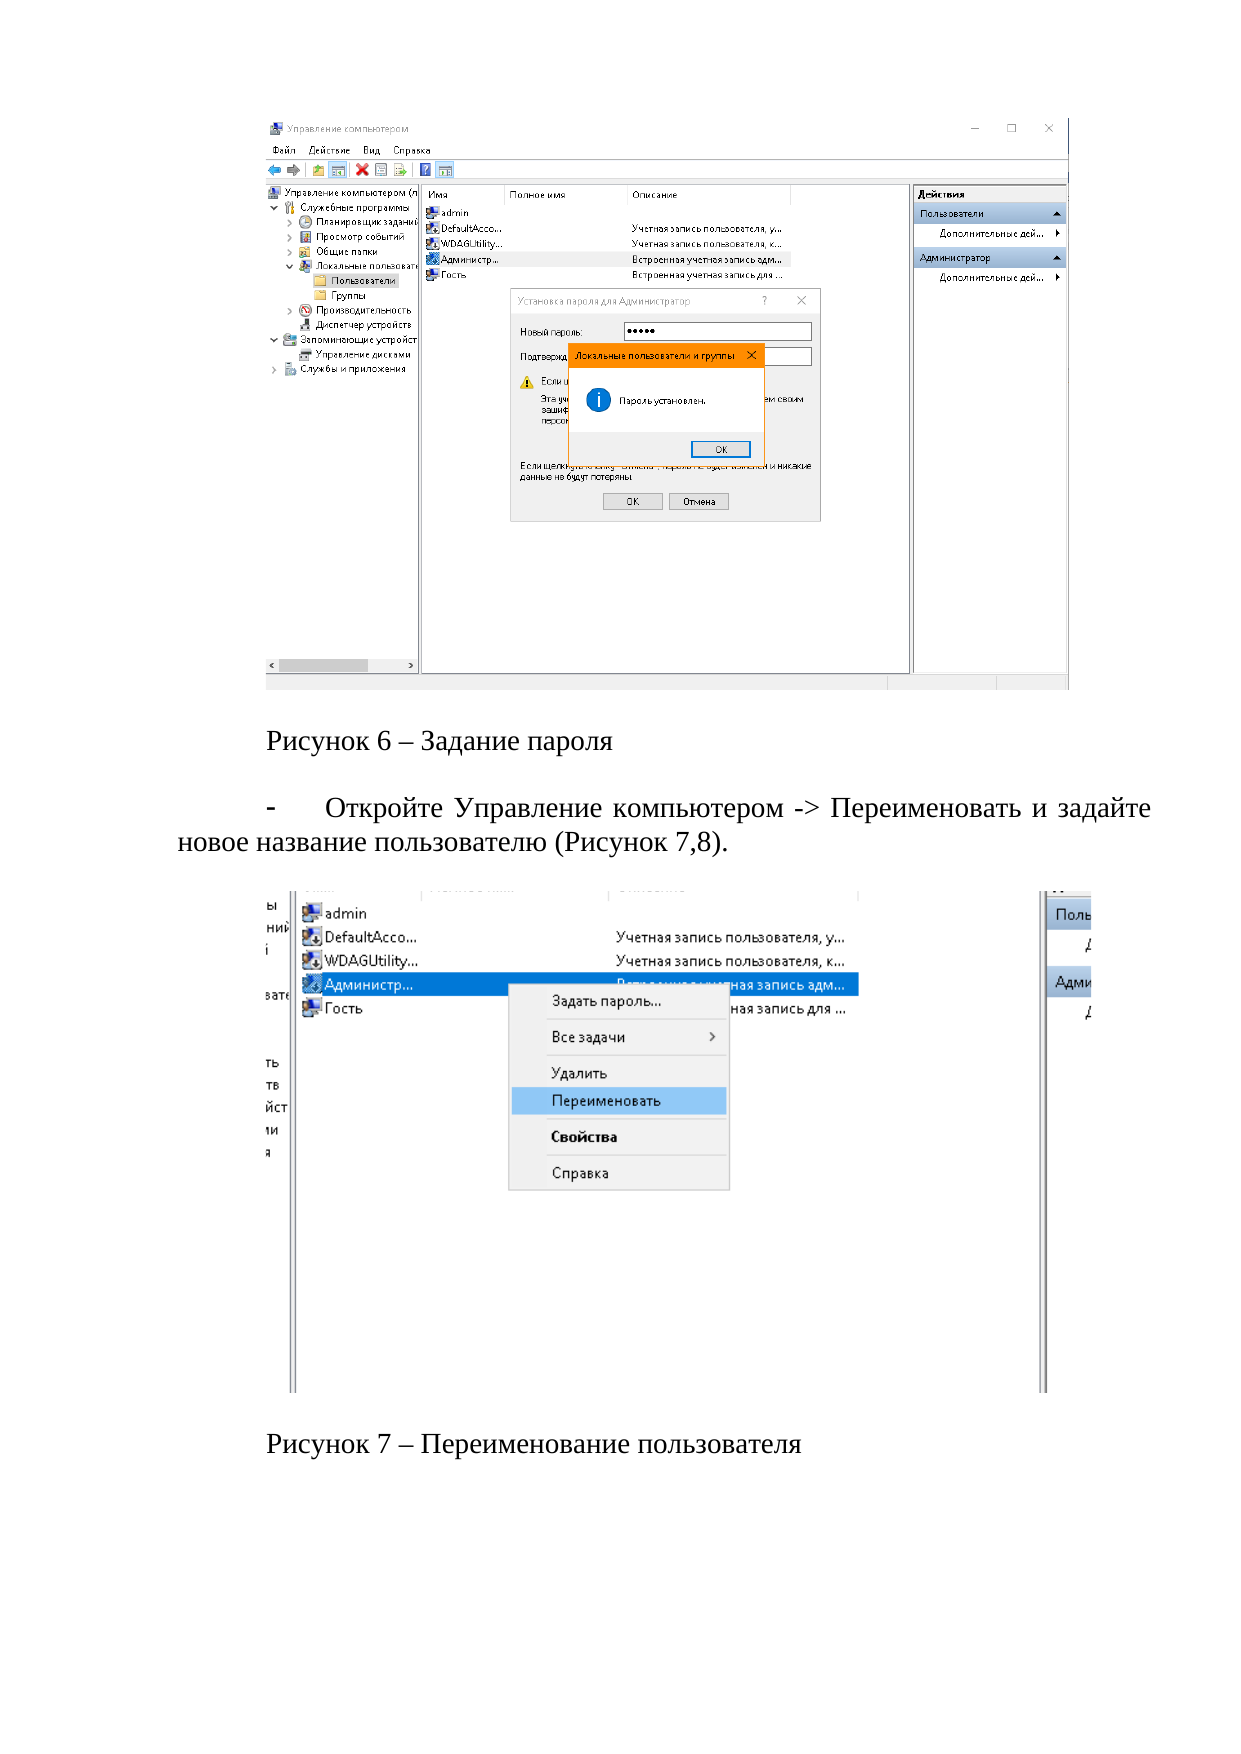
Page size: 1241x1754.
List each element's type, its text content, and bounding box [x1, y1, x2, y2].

picture [265, 891, 1092, 1393]
text Рисунок 7 – Переименование пользователя [177, 1426, 1152, 1460]
text Рисунок 6 – Задание пароля [177, 723, 1152, 757]
list Откройте Управление компьютером -> Переименовать и задайте новое название пользователю (Рисунок 7,8). [177, 790, 1152, 857]
picture [265, 118, 1069, 690]
